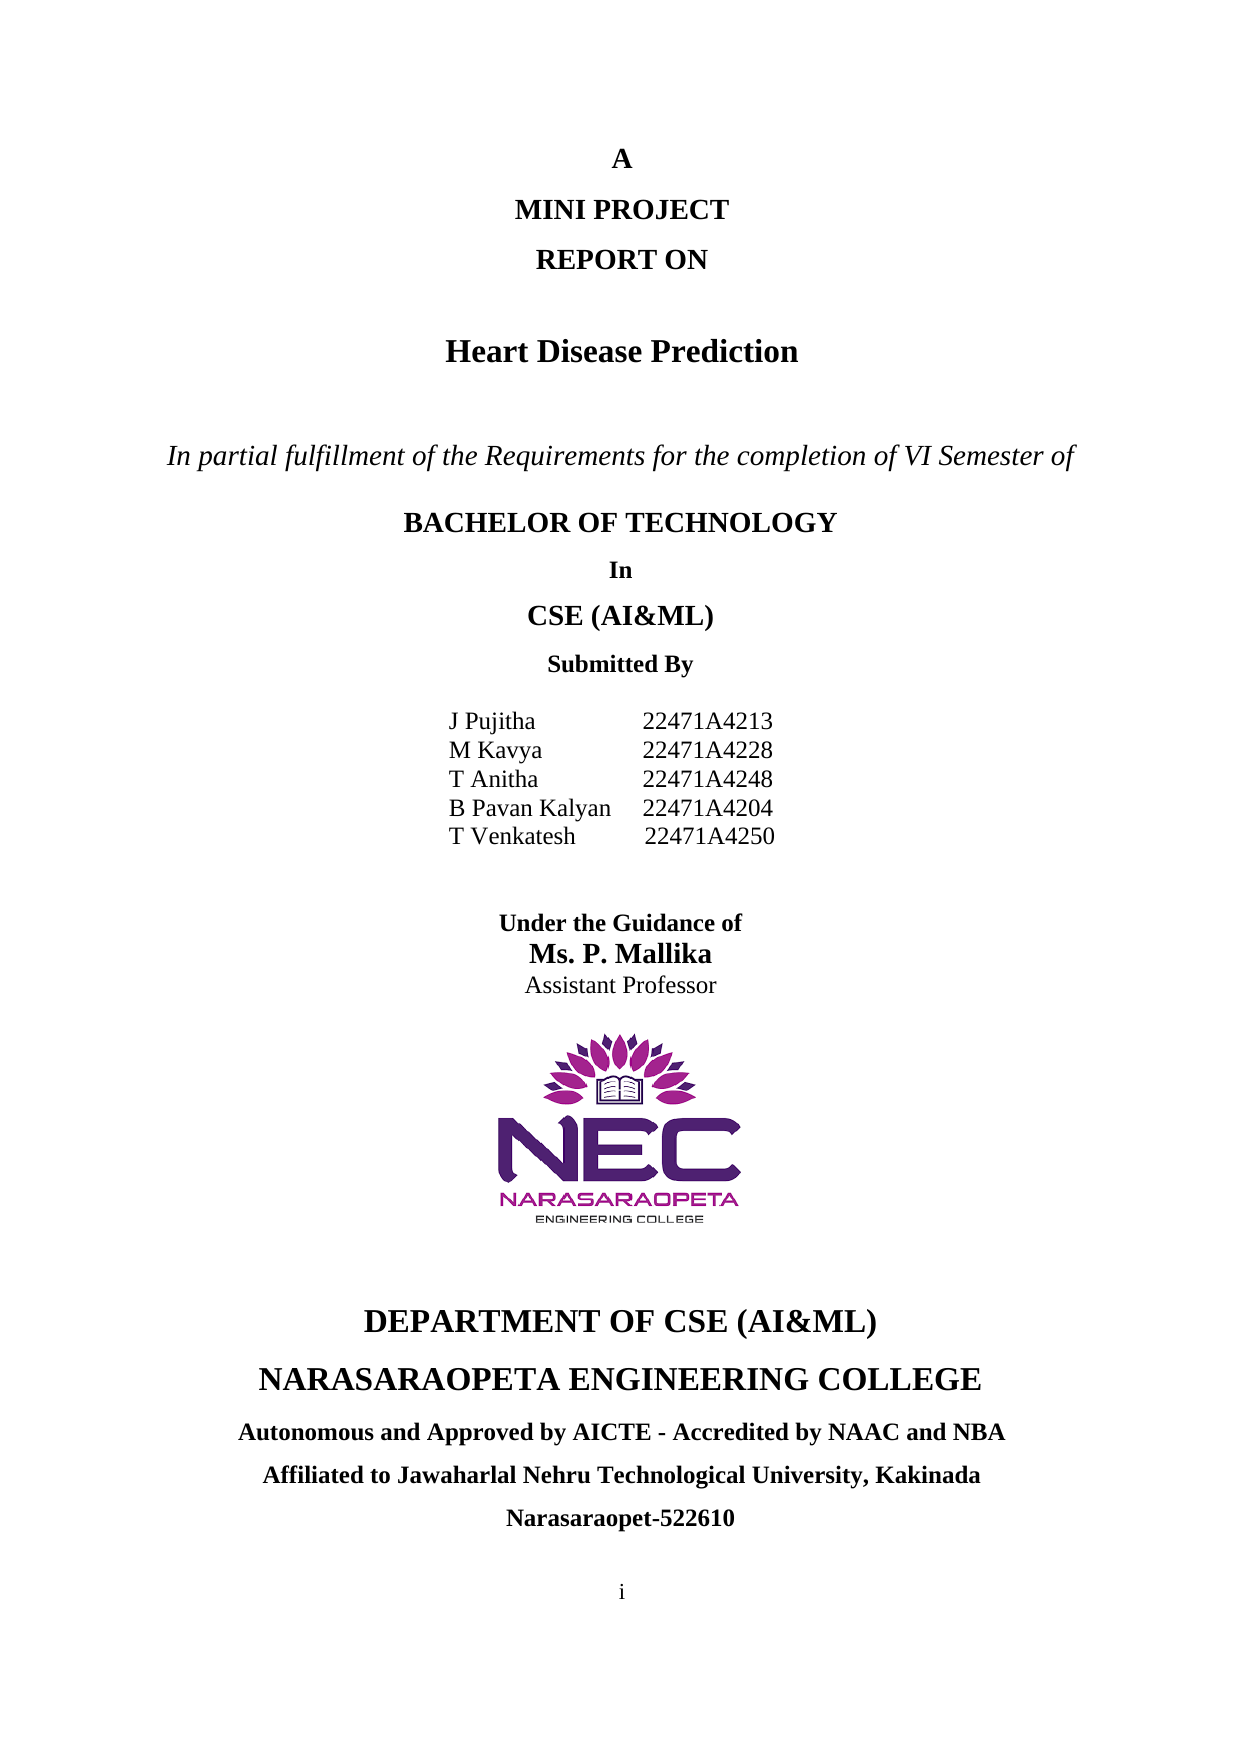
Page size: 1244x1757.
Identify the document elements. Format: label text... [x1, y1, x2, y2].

text B Pavan Kalyan 22471A4204 [449, 793, 1167, 821]
text T Anitha 22471A4248 [374, 764, 1167, 793]
text Submitted By [74, 649, 1167, 678]
text In [74, 555, 1167, 584]
text Under the Guidance of [74, 908, 1167, 936]
text A [74, 142, 1170, 175]
text Assistant Professor [74, 970, 1167, 999]
text T Venkatesh 22471A4250 [449, 821, 1167, 850]
picture [497, 1032, 743, 1223]
text Autonomous and Approved by AICTE - Accredited by NAAC and NBA [74, 1417, 1170, 1445]
text MINI PROJECT [74, 192, 1170, 226]
text Narasaraopet-522610 [74, 1503, 1167, 1532]
text Ms. P. Mallika [74, 936, 1167, 970]
text Affiliated to Jawaharlal Nehru Technological University, Kakinada [74, 1460, 1170, 1488]
text REPORT ON [74, 242, 1170, 276]
text J Pujitha 22471A4213 [74, 706, 1167, 735]
text DEPARTMENT OF CSE (AI&ML) [74, 1302, 1167, 1340]
text CSE (AI&ML) [74, 598, 1167, 632]
text BACHELOR OF TECHNOLOGY [74, 505, 1167, 539]
text Heart Disease Prediction [74, 333, 1170, 370]
text M Kavya 22471A4228 [74, 735, 1167, 764]
text NARASARAOPETA ENGINEERING COLLEGE [74, 1359, 1167, 1397]
text In partial fulfillment of the Requirements for the completion of VI Semester of [74, 438, 1167, 472]
